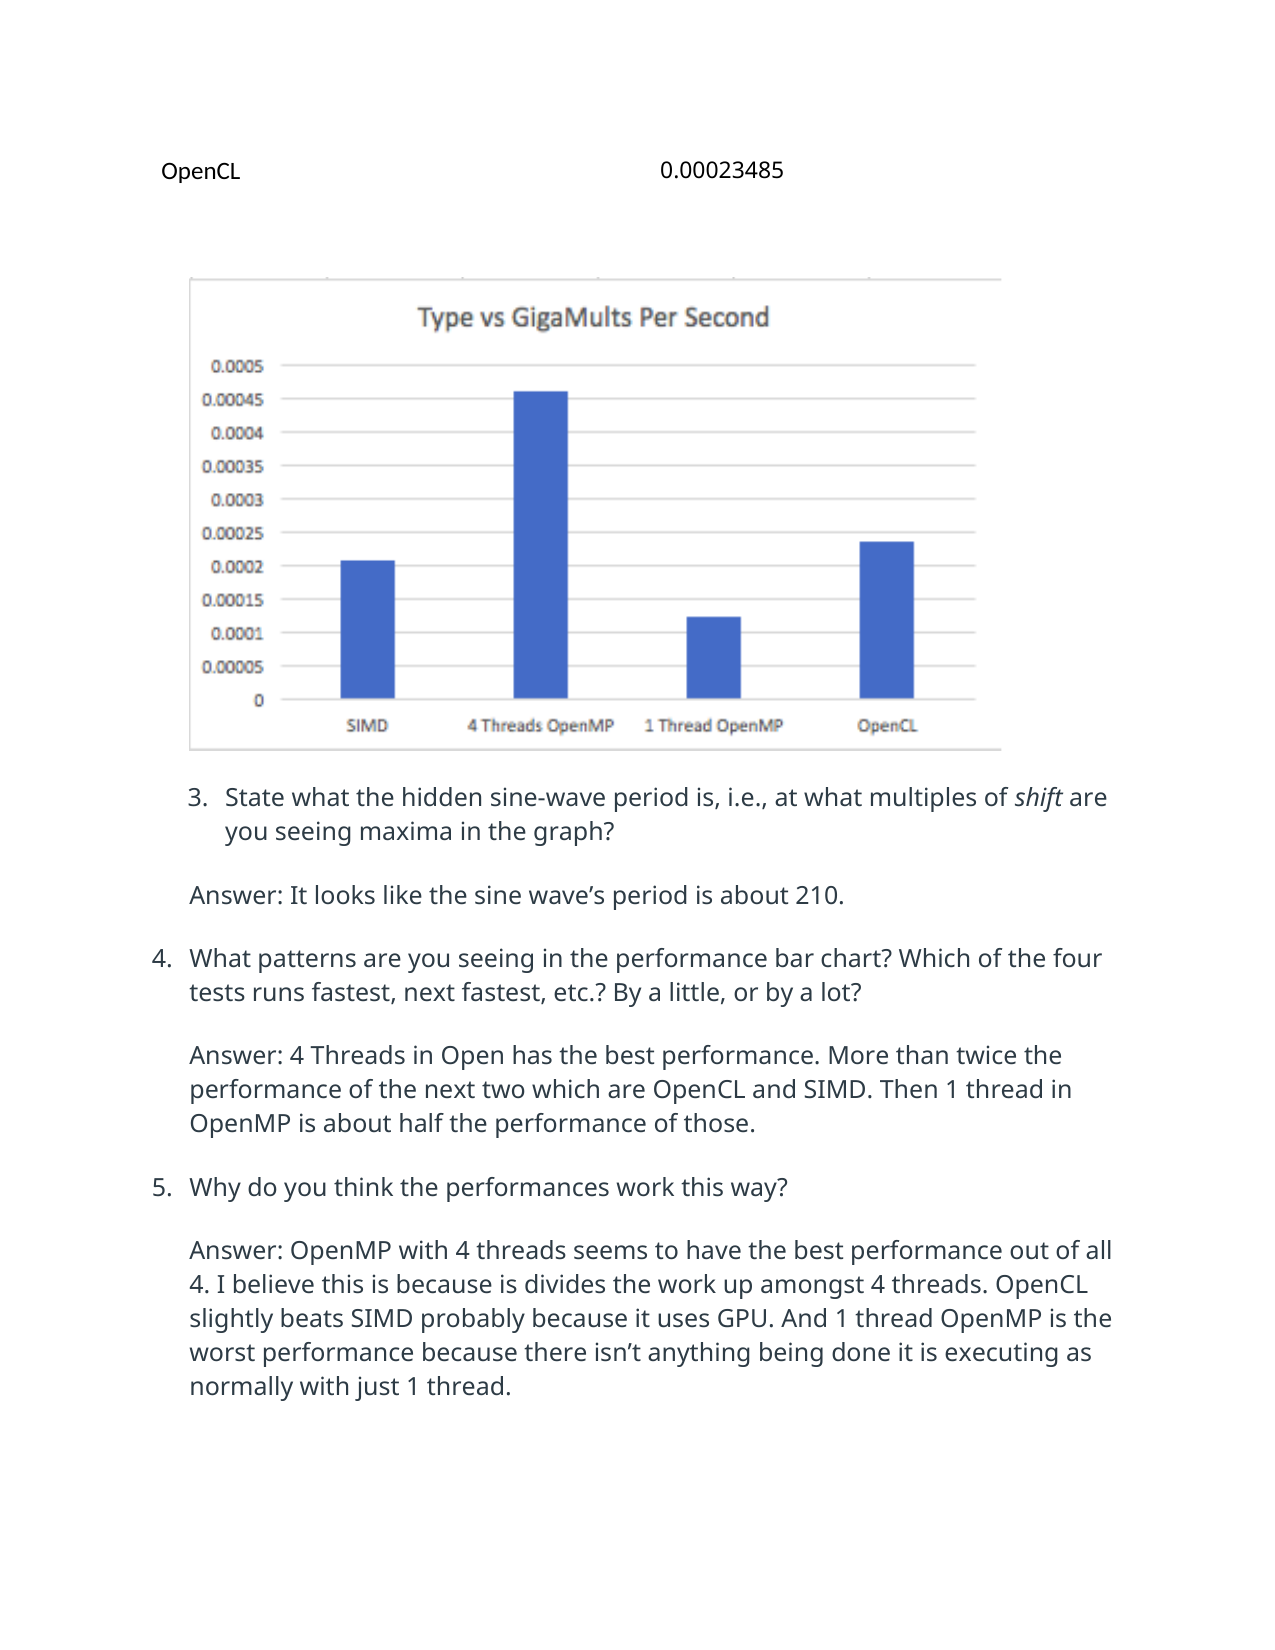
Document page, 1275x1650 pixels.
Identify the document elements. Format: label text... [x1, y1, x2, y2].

list State what the hidden sine-wave period is, i.e., at what multiples of shift are you seeing maxima in the graph? [187, 780, 1125, 848]
text Answer: OpenMP with 4 threads seems to have the best performance out of all 4. I believe this is because is divides the work up amongst 4 threads. OpenCL slightly beats SIMD probably because it uses GPU. And 1 thread OpenMP is the worst performance because there isn’t anything being done it is executing as normally with just 1 thread. [189, 1232, 1125, 1403]
picture [189, 277, 1002, 751]
list Why do you think the performances work this way? [152, 1169, 1125, 1203]
text Answer: 4 Threads in Open has the best performance. More than twice the performance of the next two which are OpenCL and SIMD. Then 1 thread in OpenMP is about half the performance of those. [189, 1038, 1125, 1140]
table_cell OpenCL [150, 150, 380, 186]
text Answer: It looks like the sine wave’s period is about 210. [189, 877, 1125, 911]
table_cell 0.00023485 [380, 150, 795, 186]
list What patterns are you seeing in the performance bar chart? Which of the four tests runs fastest, next fastest, etc.? By a little, or by a lot? [152, 941, 1125, 1009]
